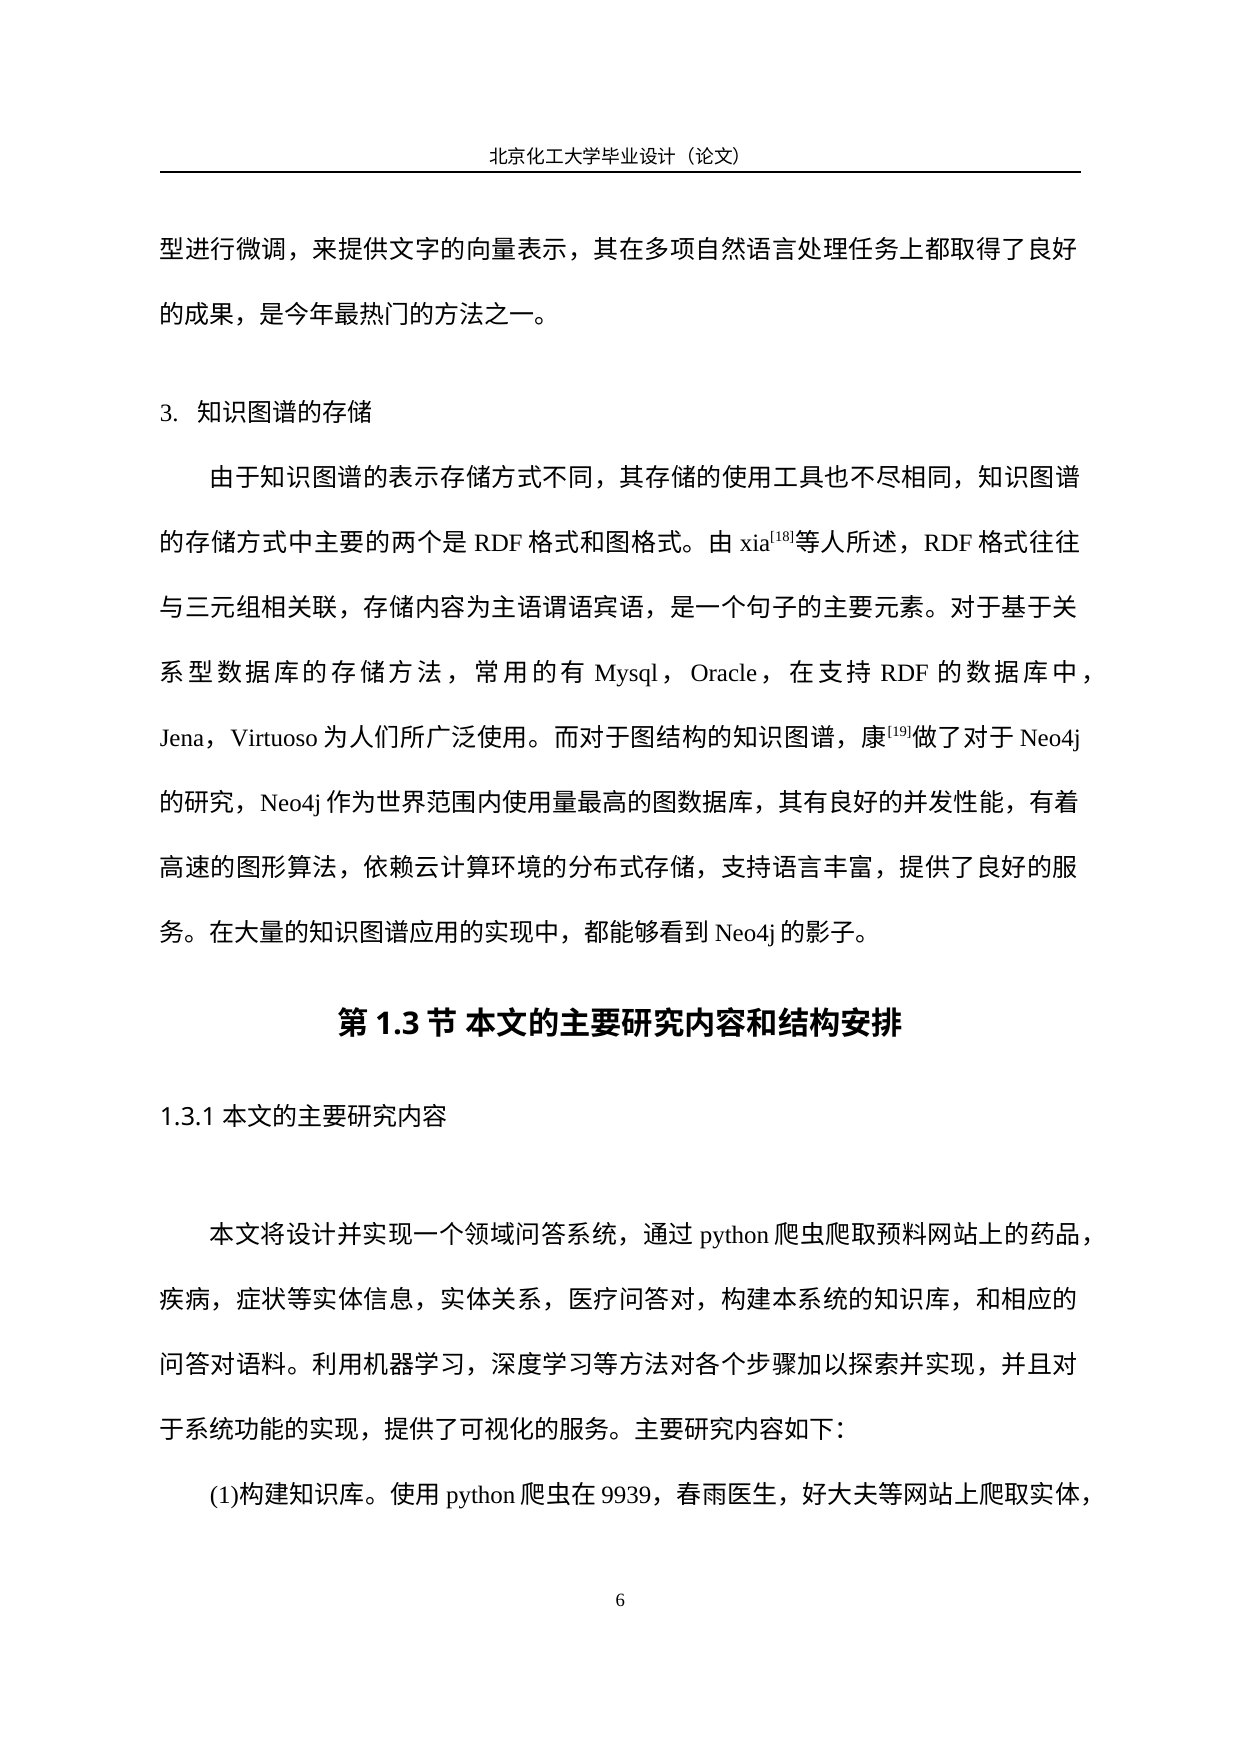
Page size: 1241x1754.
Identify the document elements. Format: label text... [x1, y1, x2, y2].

text 由于知识图谱的表示存储方式不同，其存储的使用工具也不尽相同，知识图谱的存储方式中主要的两个是RDF格式和图格式。由xia[18]等人所述，RDF格式往往与三元组相关联，存储内容为主语谓语宾语，是一个句子的主要元素。对于基于关系型数据库的存储方法，常用的有Mysql，Oracle，在支持RDF的数据库中，Jena，Virtuoso为人们所广泛使用。而对于图结构的知识图谱，康[19]做了对于Neo4j的研究，Neo4j作为世界范围内使用量最高的图数据库，其有良好的并发性能，有着高速的图形算法，依赖云计算环境的分布式存储，支持语言丰富，提供了良好的服务。在大量的知识图谱应用的实现中，都能够看到Neo4j的影子。 [159, 443, 1081, 963]
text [159, 1461, 1081, 1526]
list 知识图谱的存储 [159, 378, 1081, 443]
text 本文将设计并实现一个领域问答系统，通过python爬虫爬取预料网站上的药品，疾病，症状等实体信息，实体关系，医疗问答对，构建本系统的知识库，和相应的问答对语料。利用机器学习，深度学习等方法对各个步骤加以探索并实现，并且对于系统功能的实现，提供了可视化的服务。主要研究内容如下： [159, 1201, 1081, 1461]
subtitle 第1.3节 本文的主要研究内容和结构安排 [159, 990, 1081, 1055]
subtitle 1.3.1 本文的主要研究内容 [159, 1082, 1081, 1147]
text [159, 215, 1081, 345]
